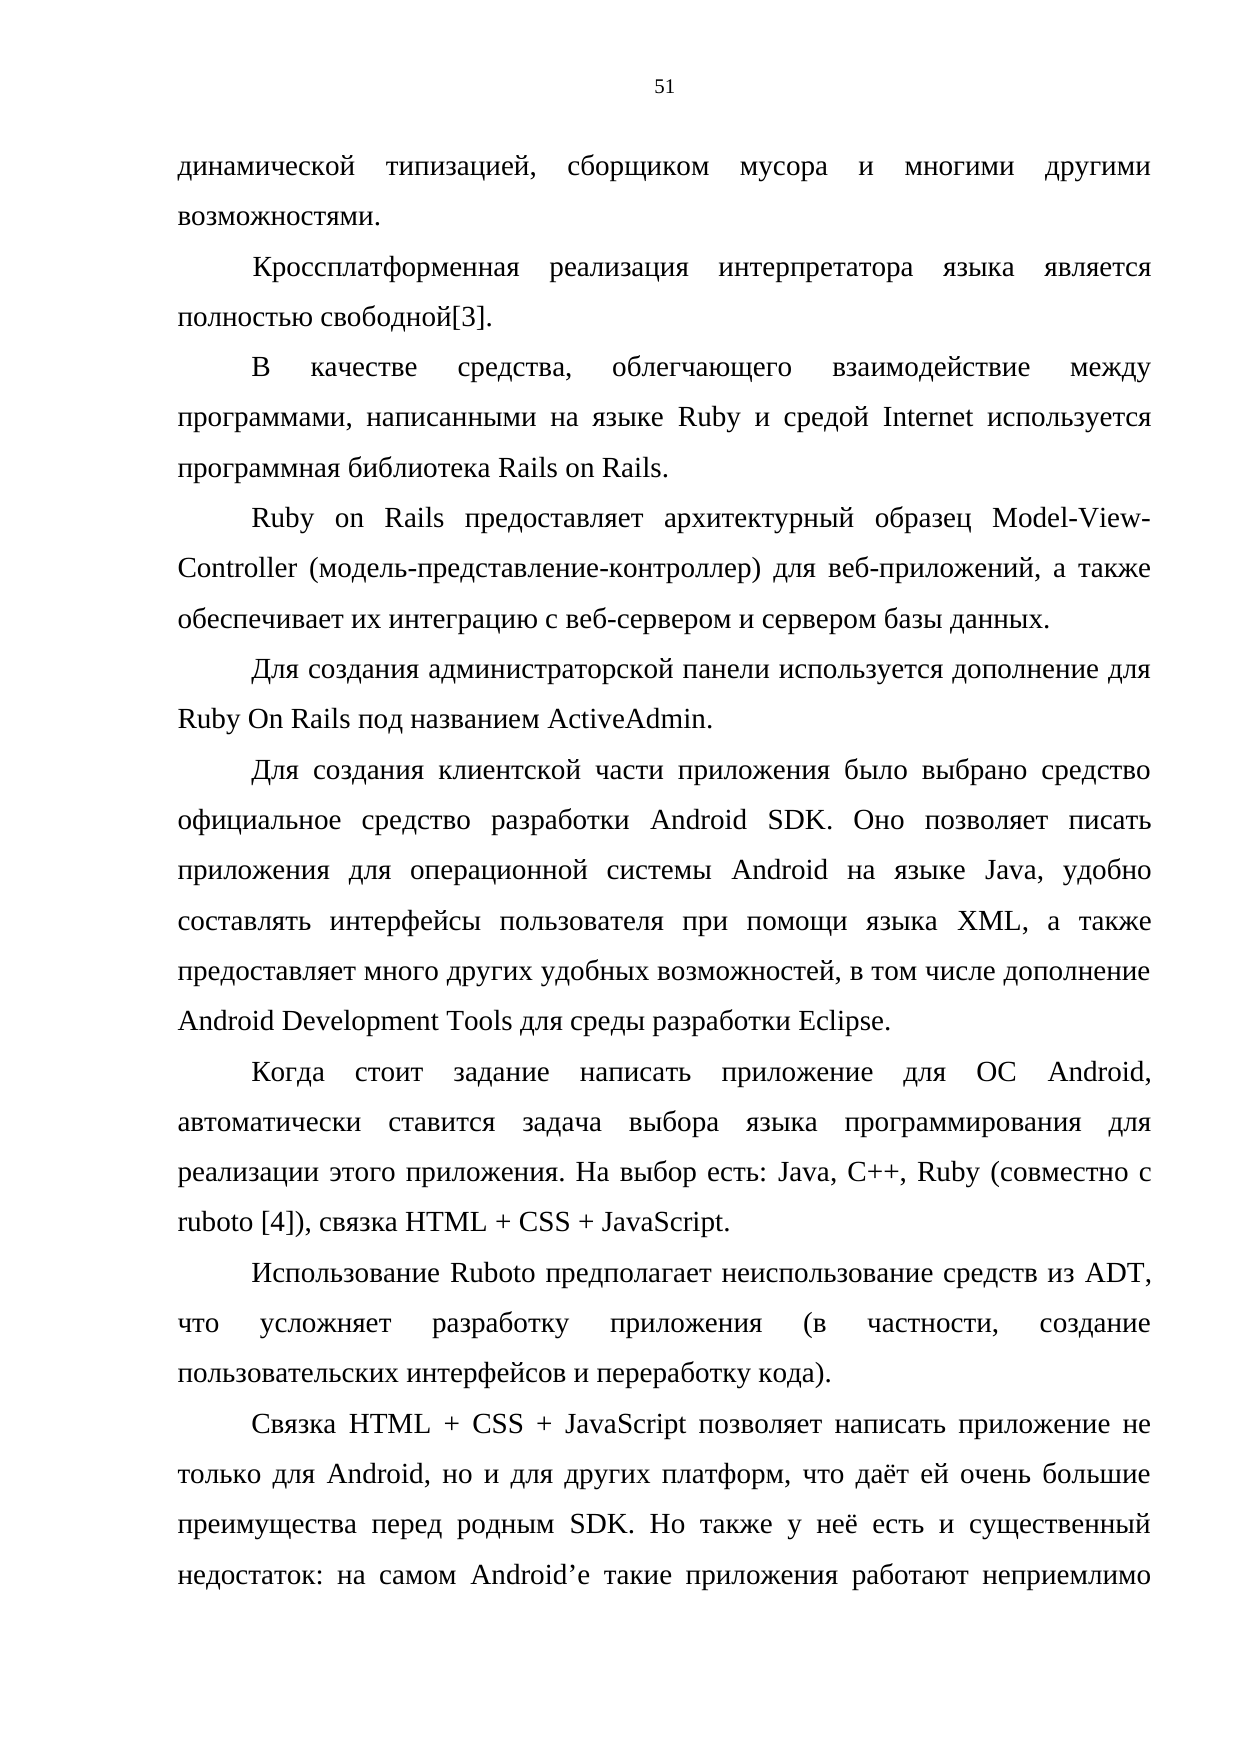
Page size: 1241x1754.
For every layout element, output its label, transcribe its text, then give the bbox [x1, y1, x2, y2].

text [177, 1406, 1152, 1590]
text Для создания клиентской части приложения было выбрано средство официальное средство разработки Android SDK. Оно позволяет писать приложения для операционной системы Android на языке Java, удобно составлять интерфейсы пользователя при помощи языка XML, а также предоставляет много других удобных возможностей, в том числе дополнение Android Development Tools для среды разработки Eclipse. [177, 752, 1152, 1037]
text Для создания администраторской панели используется дополнение для Ruby On Rails под названием ActiveAdmin. [177, 651, 1152, 735]
text Когда стоит задание написать приложение для ОС Android, автоматически ставится задача выбора языка программирования для реализации этого приложения. На выбор есть: Java, C++, Ruby (совместно с ruboto [4]), связка HTML + CSS + JavaScript. [177, 1054, 1152, 1238]
text Использование Ruboto предполагает неиспользование средств из ADT, что усложняет разработку приложения (в частности, создание пользовательских интерфейсов и переработку кода). [177, 1255, 1152, 1389]
text Кроссплатформенная реализация интерпретатора языка является полностью свободной[3]. [177, 249, 1152, 332]
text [177, 148, 1152, 232]
text Ruby on Rails предоставляет архитектурный образец Model-View-Controller (модель-представление-контроллер) для веб-приложений, а также обеспечивает их интеграцию с веб-сервером и сервером базы данных. [177, 500, 1152, 634]
text В качестве средства, облегчающего взаимодействие между программами, написанными на языке Ruby и средой Internet используется программная библиотека Rails on Rails. [177, 349, 1152, 483]
